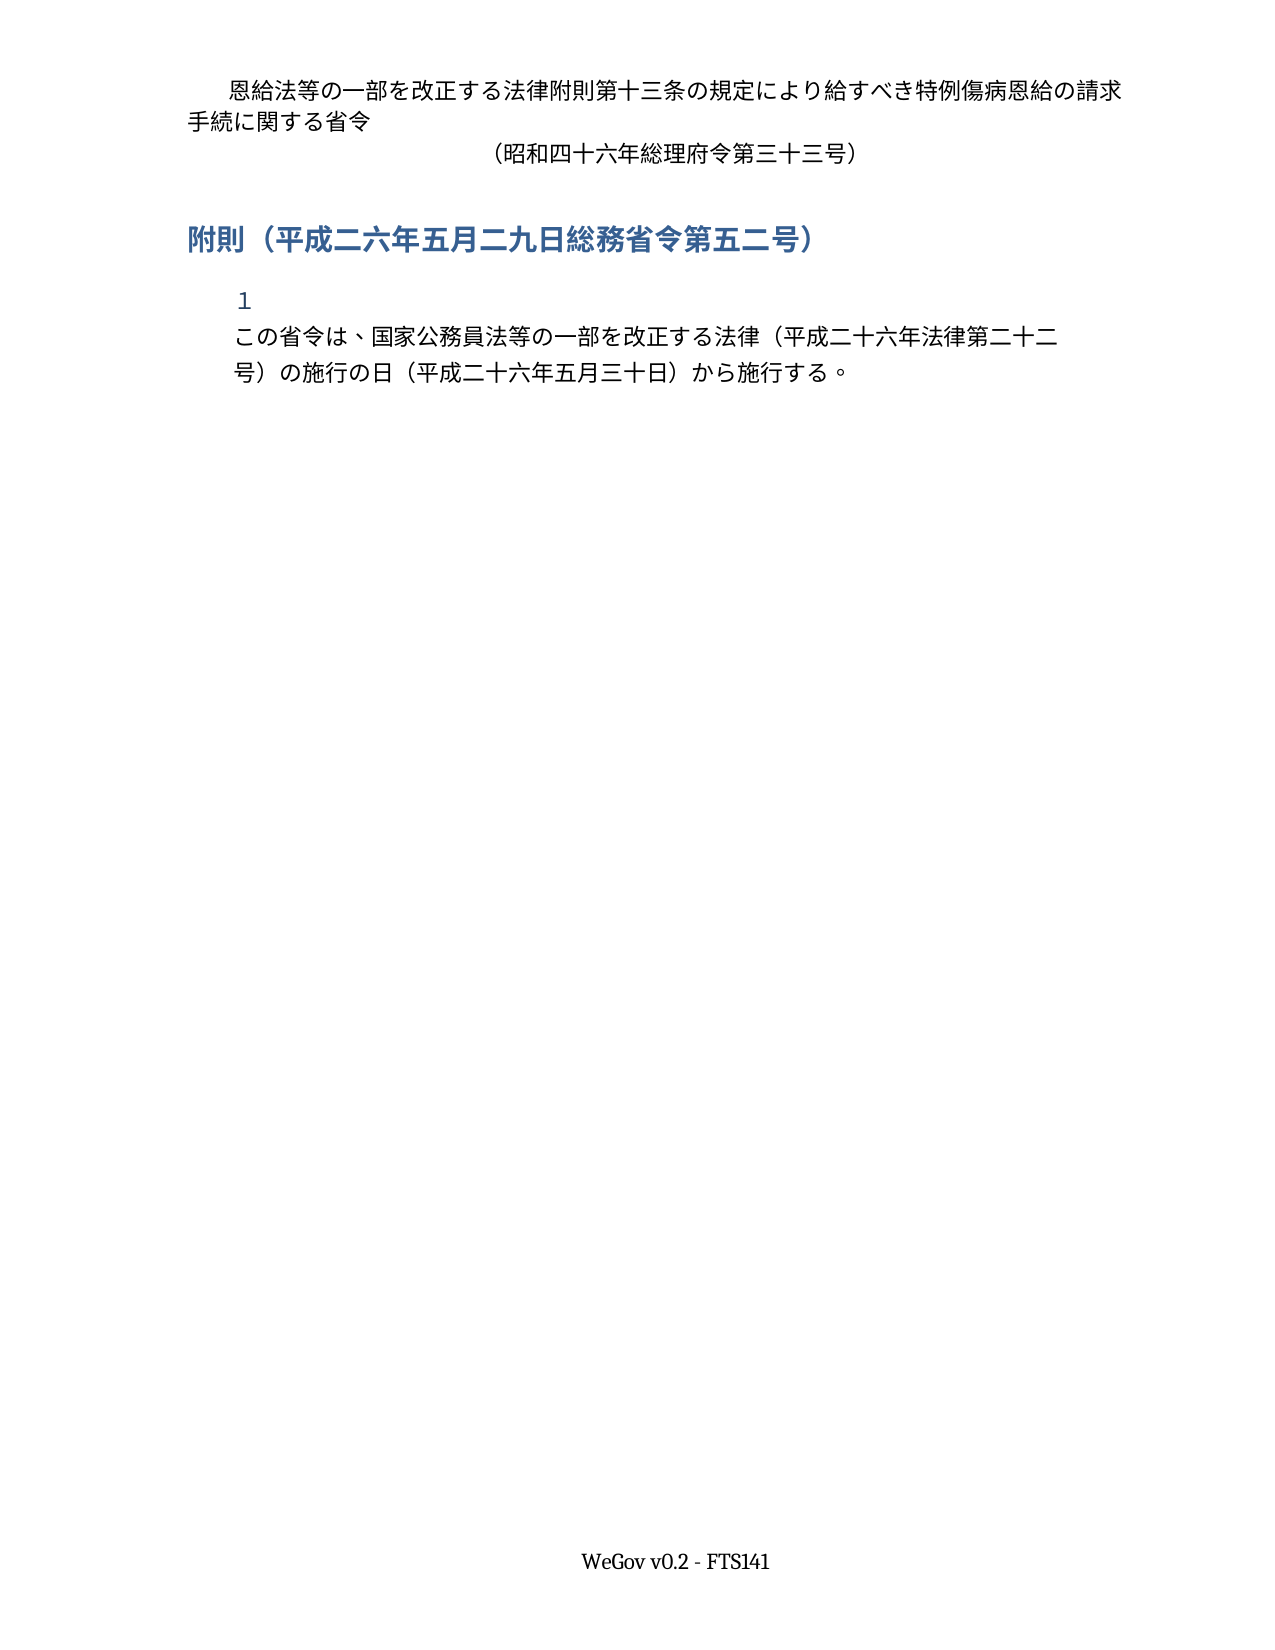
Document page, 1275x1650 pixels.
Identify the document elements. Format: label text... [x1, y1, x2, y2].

subtitle １ [233, 285, 1087, 316]
subtitle 附則（平成二六年五月二九日総務省令第五二号） [187, 219, 1087, 258]
text この省令は、国家公務員法等の一部を改正する法律（平成二十六年法律第二十二号）の施行の日（平成二十六年五月三十日）から施行する。 [233, 321, 1087, 388]
